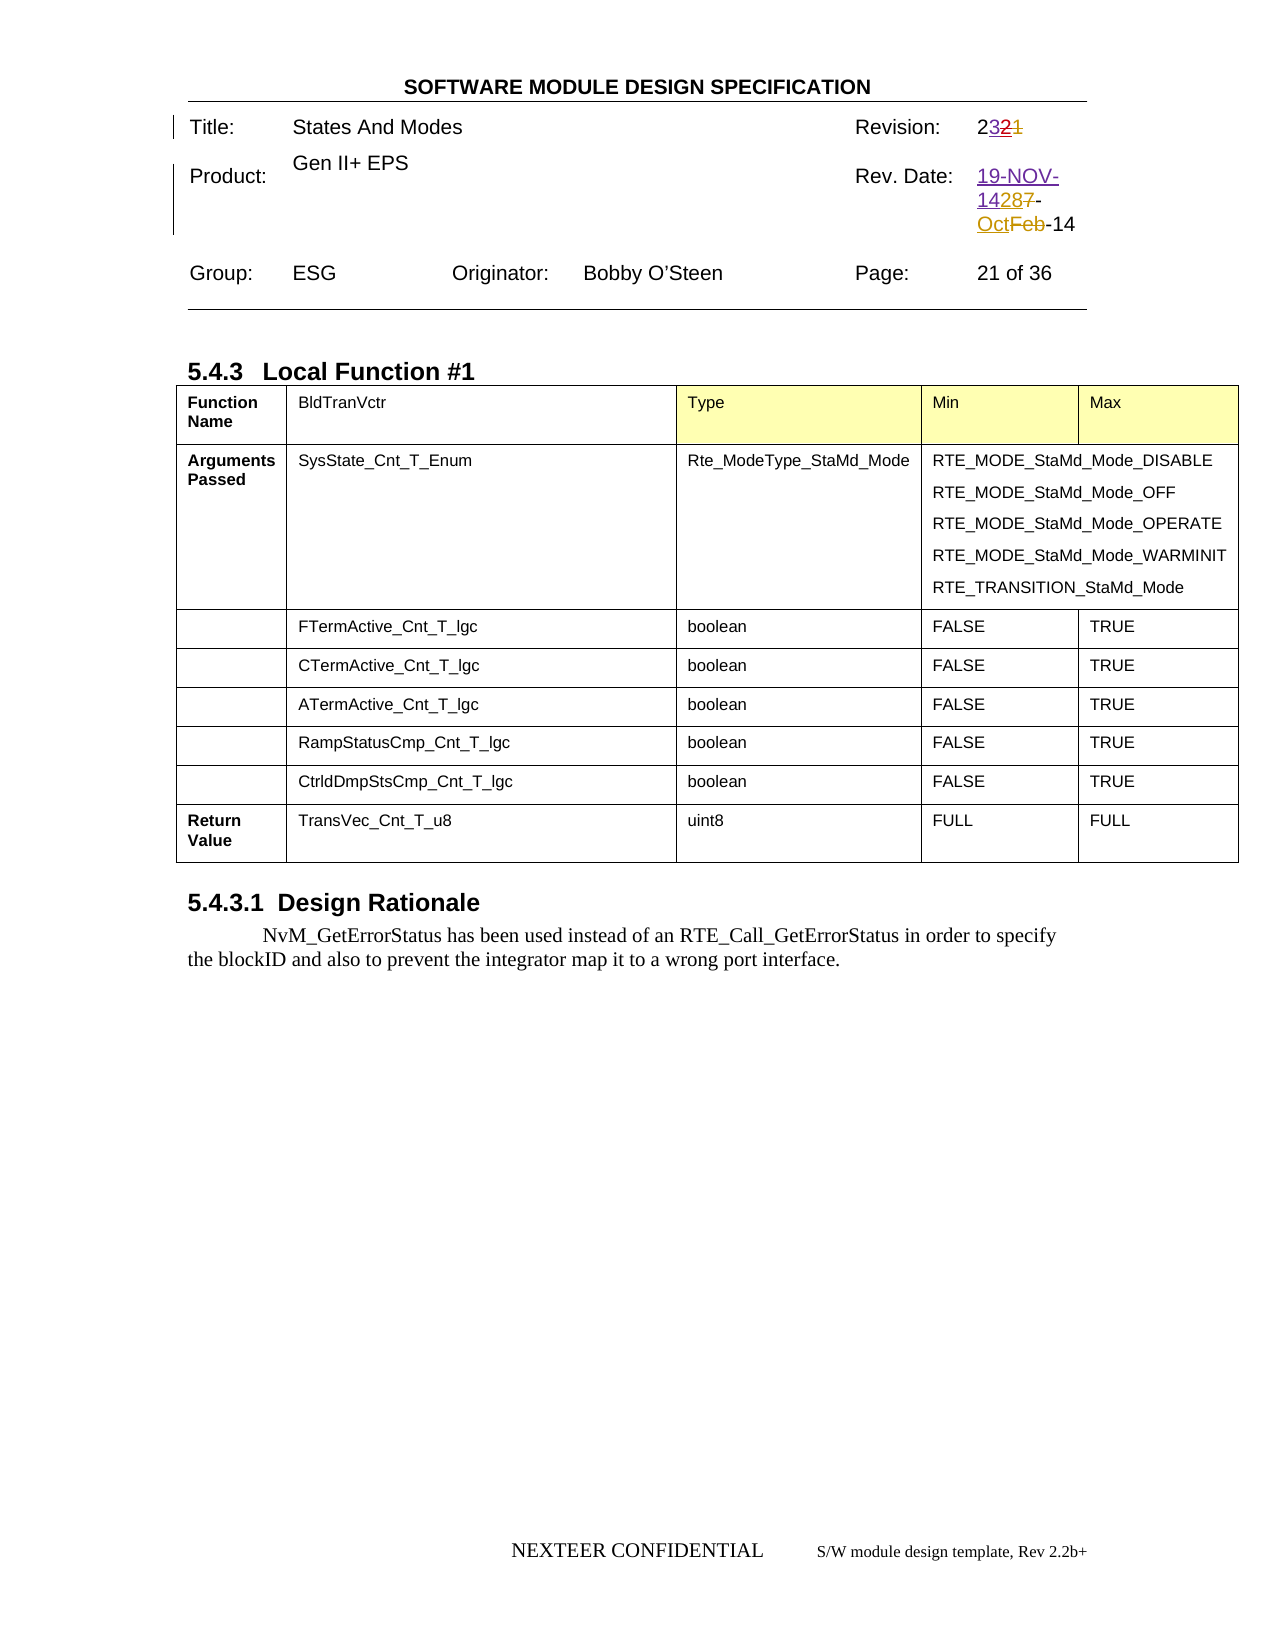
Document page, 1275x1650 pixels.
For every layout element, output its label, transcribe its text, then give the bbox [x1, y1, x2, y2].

table_cell CtrldDmpStsCmp_Cnt_T_lgc [287, 766, 676, 804]
table_cell FULL [922, 805, 1078, 862]
table_cell boolean [677, 727, 921, 765]
table_header Type [677, 386, 921, 443]
table_cell [177, 766, 286, 804]
table_header BldTranVctr [287, 386, 676, 443]
table_cell FALSE [922, 766, 1078, 804]
subtitle Local Function #1 [187, 357, 1087, 385]
text NvM_GetErrorStatus has been used instead of an RTE_Call_GetErrorStatus in order to specify the blockID and also to prevent the integrator map it to a wrong port interface. [187, 923, 1087, 971]
table_cell Rte_ModeType_StaMd_Mode [677, 445, 921, 609]
table_cell RampStatusCmp_Cnt_T_lgc [287, 727, 676, 765]
table_cell boolean [677, 649, 921, 687]
table_cell uint8 [677, 805, 921, 862]
table_cell CTermActive_Cnt_T_lgc [287, 649, 676, 687]
table_cell boolean [677, 688, 921, 726]
table_cell TRUE [1079, 649, 1238, 687]
table_cell TRUE [1079, 727, 1238, 765]
table_cell TransVec_Cnt_T_u8 [287, 805, 676, 862]
table_cell boolean [677, 766, 921, 804]
table_cell FTermActive_Cnt_T_lgc [287, 610, 676, 648]
table_cell TRUE [1079, 688, 1238, 726]
table_cell [177, 610, 286, 648]
table_cell [177, 688, 286, 726]
table_cell SysState_Cnt_T_Enum [287, 445, 676, 609]
table_cell [177, 727, 286, 765]
table_cell FALSE [922, 727, 1078, 765]
table_cell [177, 649, 286, 687]
table_header Function Name [177, 386, 286, 443]
table_cell ATermActive_Cnt_T_lgc [287, 688, 676, 726]
table_cell boolean [677, 610, 921, 648]
table_cell FULL [1079, 805, 1238, 862]
table_header Max [1079, 386, 1238, 443]
table_cell RTE_MODE_StaMd_Mode_DISABLE RTE_MODE_StaMd_Mode_OFF RTE_MODE_StaMd_Mode_OPERATE RTE_MODE_StaMd_Mode_WARMINIT RTE_TRANSITION_StaMd_Mode [922, 445, 1238, 609]
table_cell TRUE [1079, 610, 1238, 648]
table_cell FALSE [922, 649, 1078, 687]
table_cell Arguments Passed [177, 445, 286, 609]
table_cell FALSE [922, 610, 1078, 648]
table_cell TRUE [1079, 766, 1238, 804]
table_header Min [922, 386, 1078, 443]
subtitle Design Rationale [187, 888, 1087, 917]
table_cell FALSE [922, 688, 1078, 726]
table_cell Return Value [177, 805, 286, 862]
